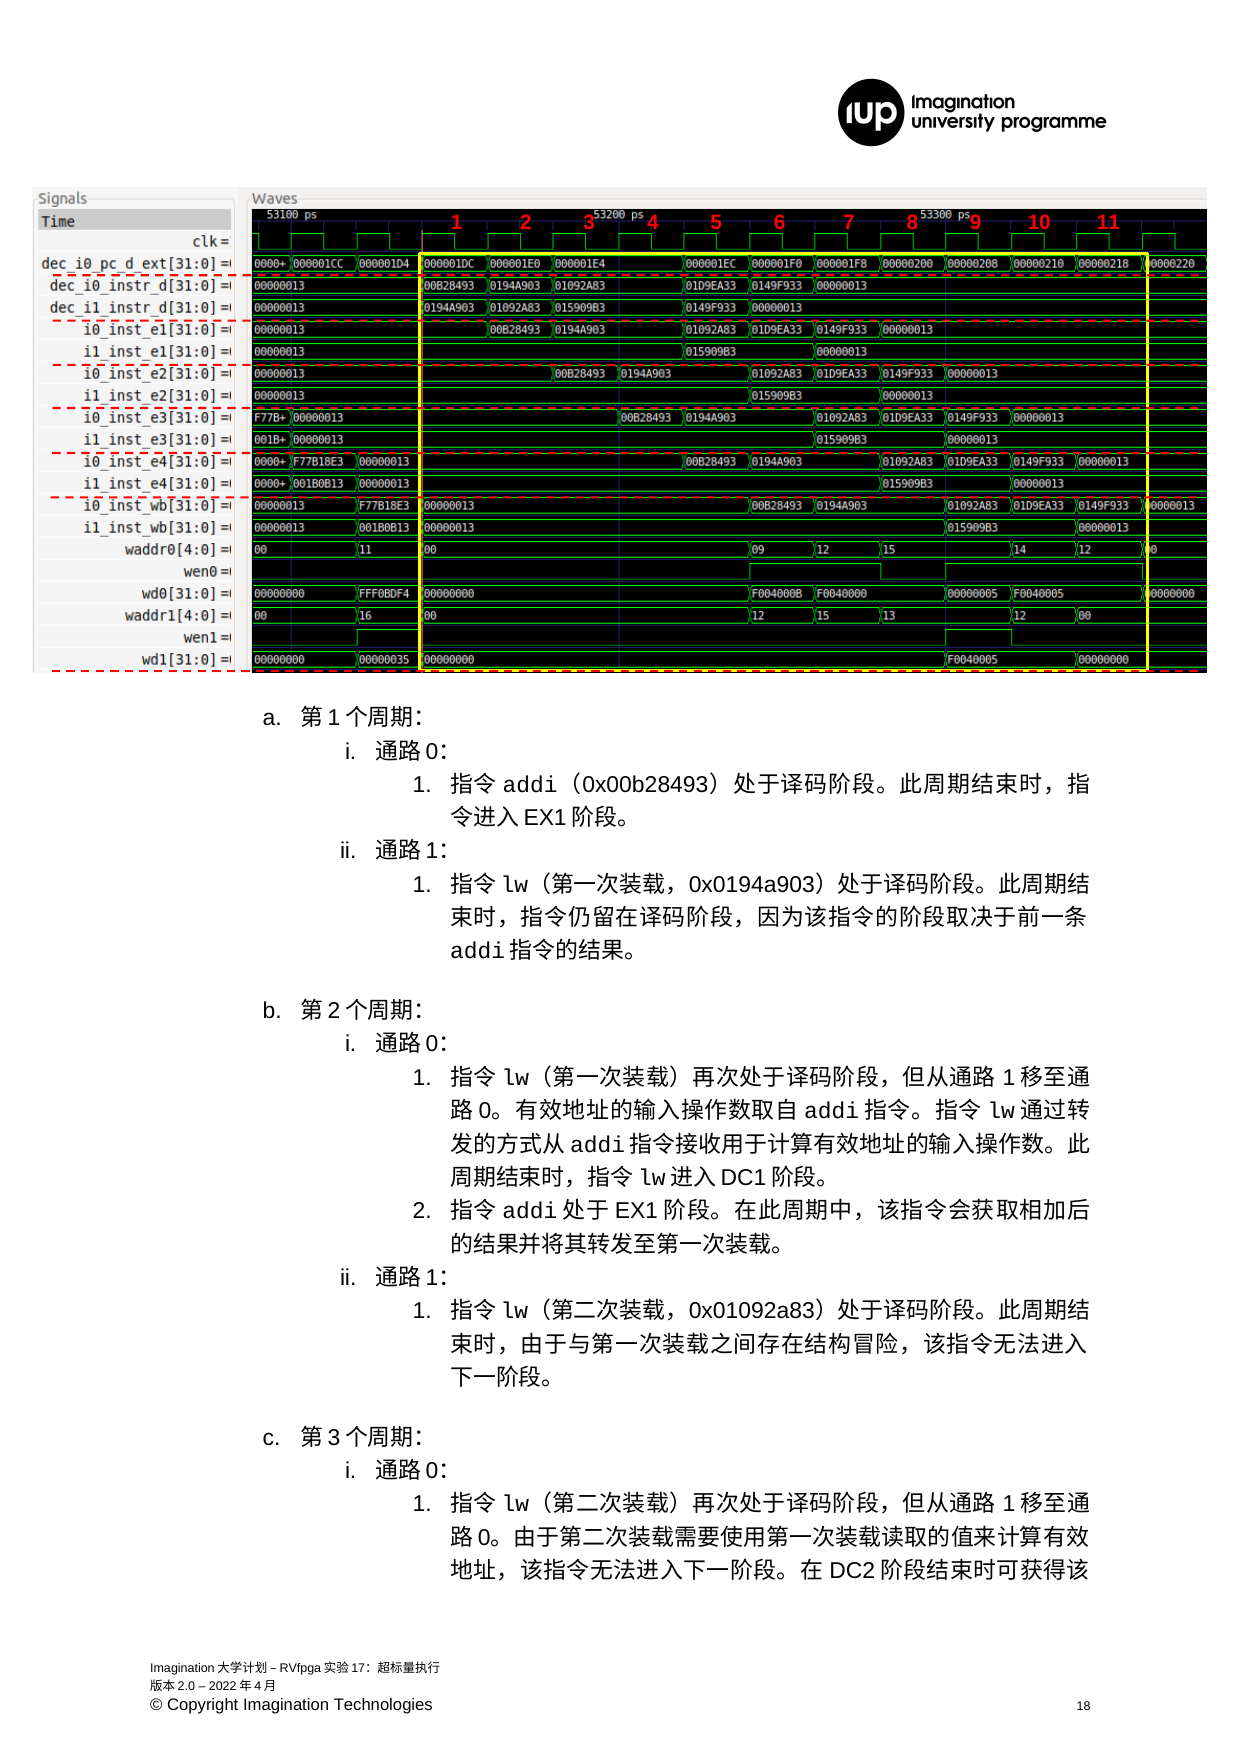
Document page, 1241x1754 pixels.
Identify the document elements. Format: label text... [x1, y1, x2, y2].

list 第2个周期： [262, 992, 1090, 1025]
list 第1个周期： [262, 699, 1090, 732]
list 指令lw（第二次装载，0x01092a83）处于译码阶段。此周期结束时，由于与第一次装载之间存在结构冒险，该指令无法进入下一阶段。 [412, 1292, 1090, 1392]
list 通路1： [356, 832, 1090, 866]
list 指令addi处于EX1阶段。在此周期中，该指令会获取相加后的结果并将其转发至第一次装载。 [412, 1192, 1090, 1259]
list 指令lw（第二次装载）再次处于译码阶段，但从通路1移至通路0。由于第二次装载需要使用第一次装载读取的值来计算有效地址，该指令无法进入下一阶段。在DC2阶段结束时可获得该值（参见实验13）。 [412, 1485, 1090, 1585]
list 通路0： [356, 1452, 1090, 1485]
list 指令lw（第一次装载，0x0194a903）处于译码阶段。此周期结束时，指令仍留在译码阶段，因为该指令的阶段取决于前一条addi指令的结果。 [412, 866, 1090, 966]
list 指令lw（第一次装载）再次处于译码阶段，但从通路1移至通路0。有效地址的输入操作数取自addi指令。指令lw通过转发的方式从addi指令接收用于计算有效地址的输入操作数。此周期结束时，指令lw进入DC1阶段。 [412, 1058, 1090, 1192]
picture [31, 187, 1207, 673]
list 指令addi（0x00b28493）处于译码阶段。此周期结束时，指令进入EX1阶段。 [412, 766, 1090, 832]
list 第3个周期： [262, 1418, 1090, 1452]
picture [837, 77, 1108, 148]
list 通路0： [356, 732, 1090, 766]
list 通路1： [356, 1259, 1090, 1292]
list 通路0： [356, 1025, 1090, 1058]
